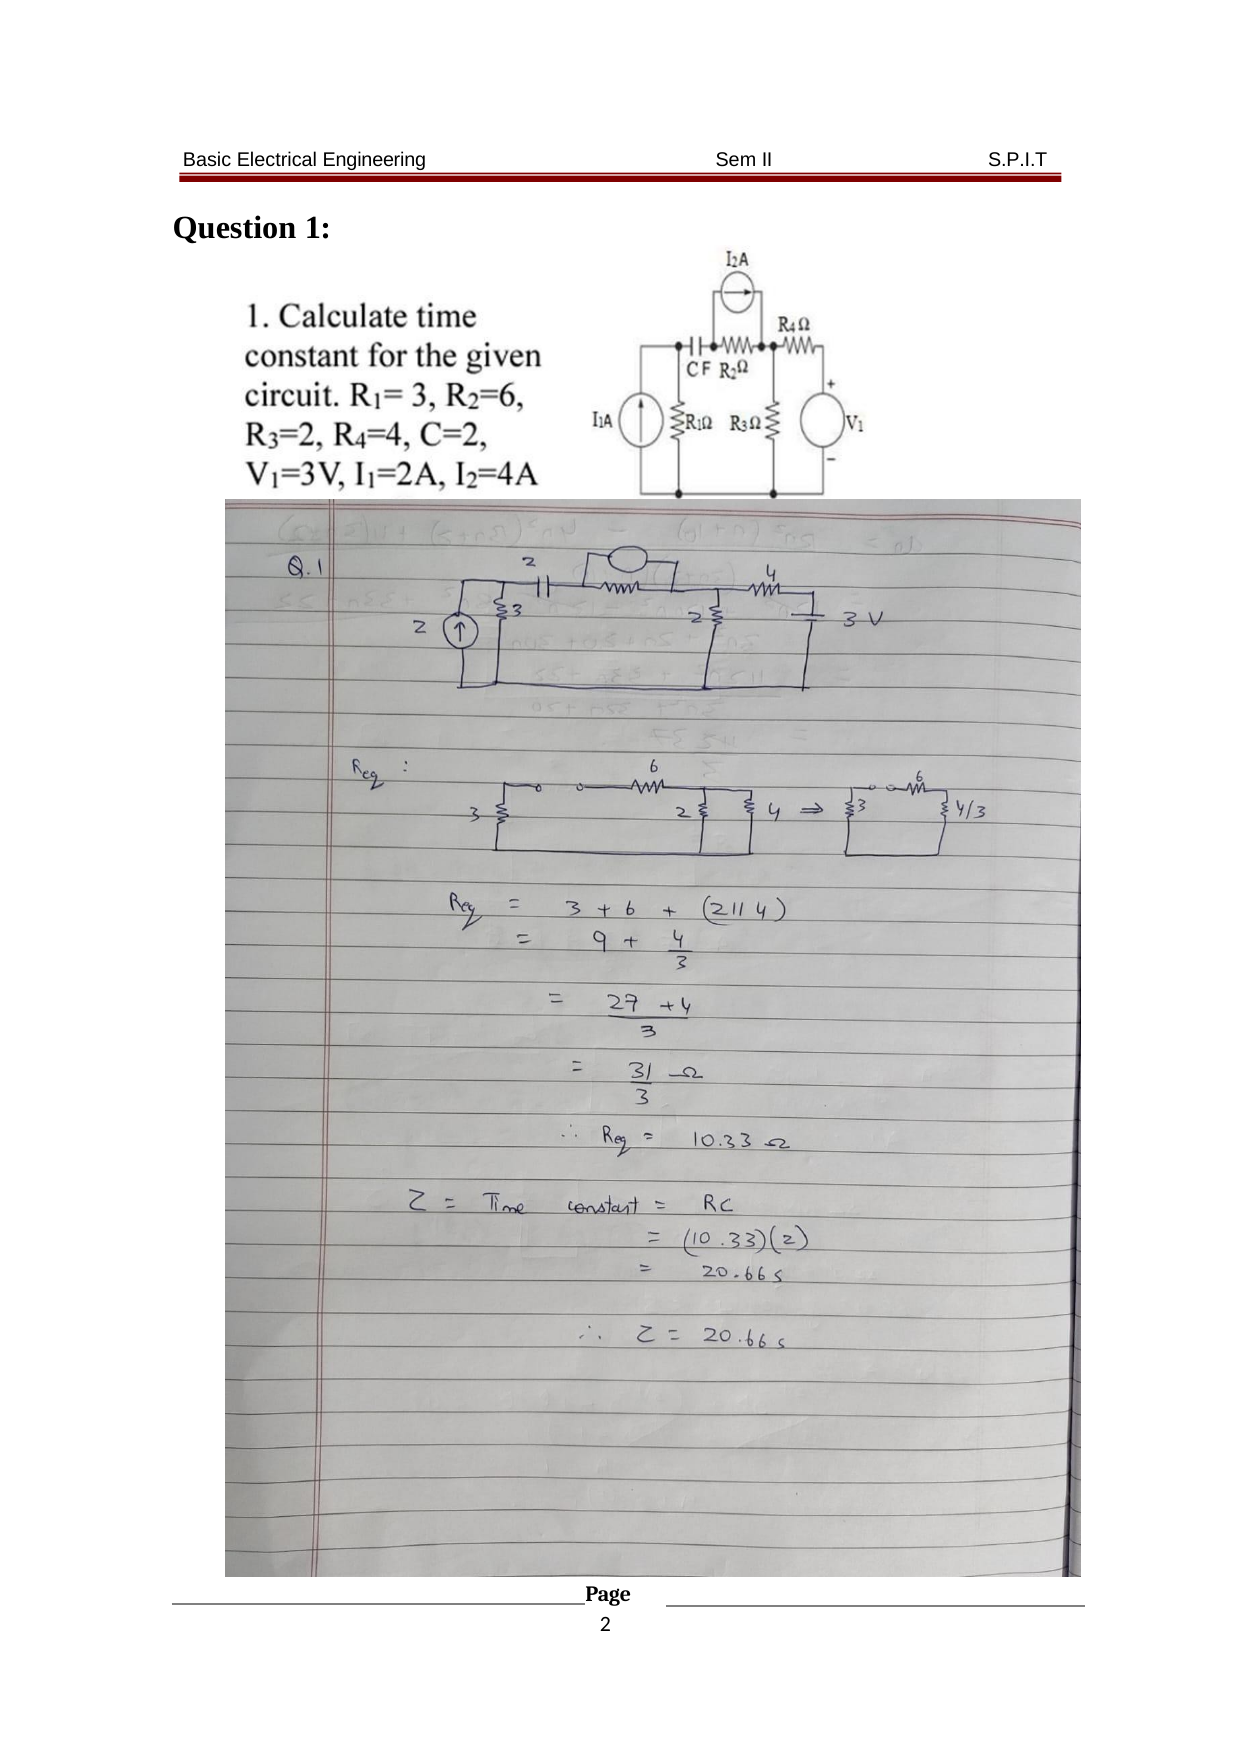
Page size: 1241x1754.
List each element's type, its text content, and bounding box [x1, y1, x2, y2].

picture [225, 245, 1081, 1577]
text Question 1: [172, 208, 1098, 245]
